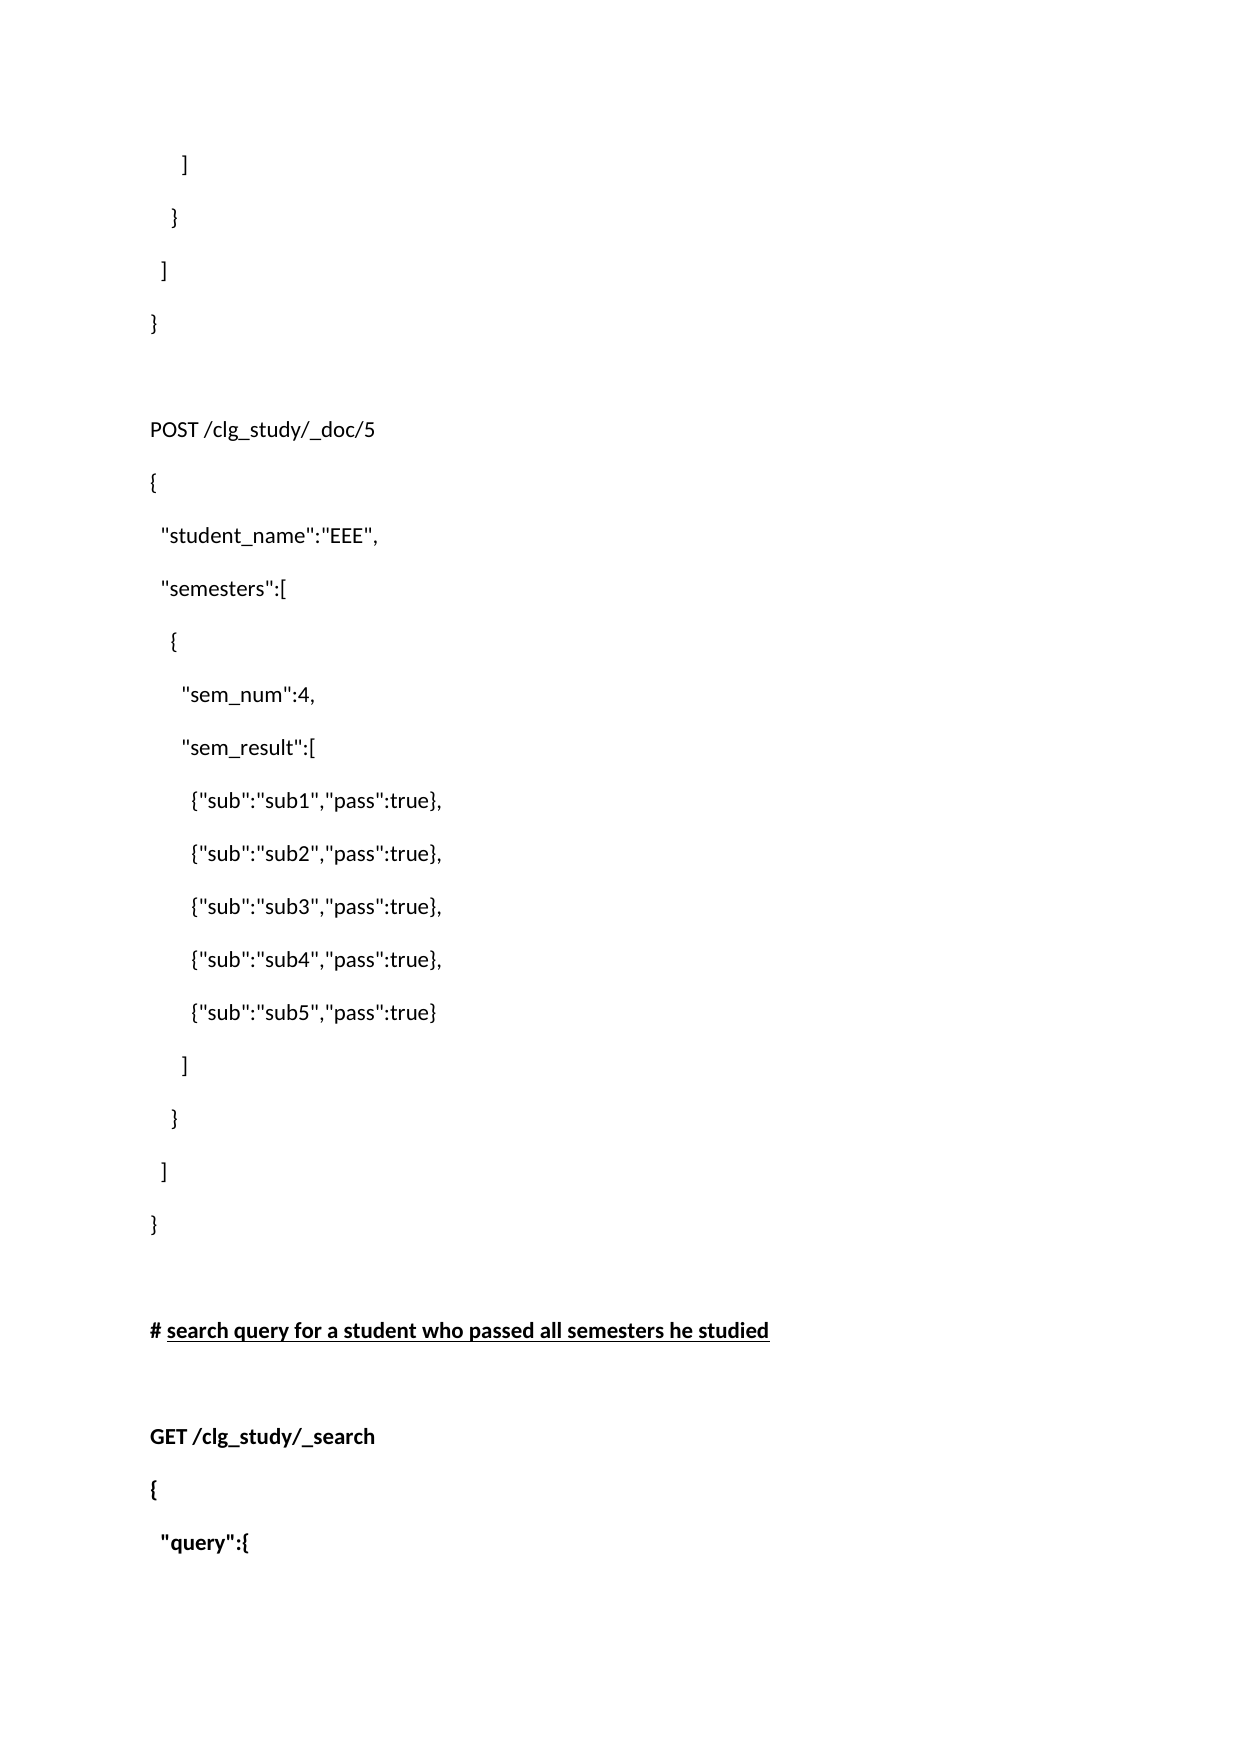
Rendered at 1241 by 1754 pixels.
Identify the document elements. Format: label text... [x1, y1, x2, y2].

text ] [150, 256, 1090, 284]
text ] [150, 1157, 1090, 1185]
text "semesters":[ [150, 574, 1090, 602]
text } [150, 203, 1090, 231]
text # search query for a student who passed all semesters he studied [150, 1316, 1090, 1344]
text } [150, 309, 1090, 337]
text "sem_result":[ [150, 733, 1090, 761]
text } [150, 1104, 1090, 1132]
text {"sub":"sub3","pass":true}, [150, 892, 1090, 920]
text { [150, 627, 1090, 655]
text ] [150, 1051, 1090, 1079]
text {"sub":"sub1","pass":true}, [150, 786, 1090, 814]
text POST /clg_study/_doc/5 [150, 415, 1090, 443]
text } [150, 1210, 1090, 1238]
text { [150, 468, 1090, 496]
text "query":{ [150, 1528, 1090, 1557]
text {"sub":"sub2","pass":true}, [150, 839, 1090, 867]
text "student_name":"EEE", [150, 521, 1090, 549]
text GET /clg_study/_search [150, 1422, 1090, 1451]
text { [150, 1476, 1090, 1503]
text ] [150, 150, 1090, 178]
text {"sub":"sub5","pass":true} [150, 998, 1090, 1026]
text {"sub":"sub4","pass":true}, [150, 945, 1090, 973]
text "sem_num":4, [150, 680, 1090, 708]
